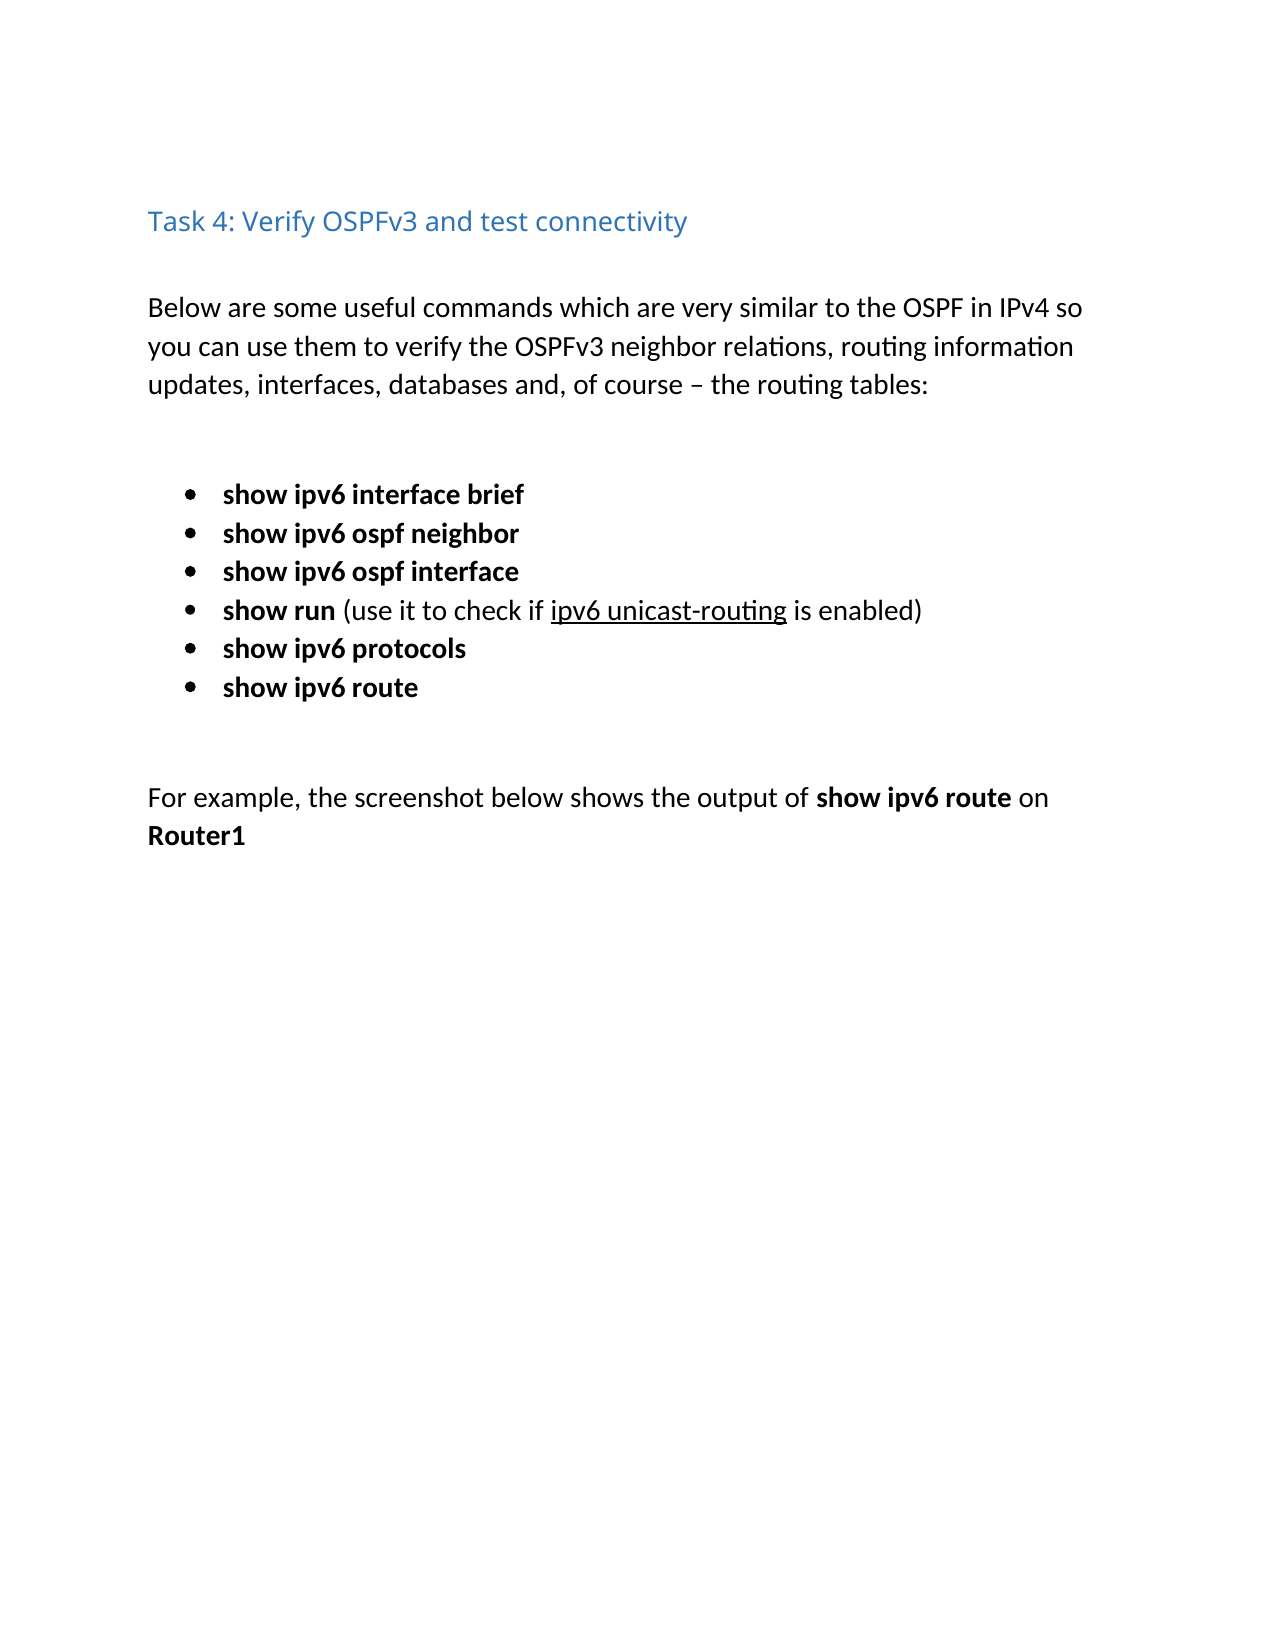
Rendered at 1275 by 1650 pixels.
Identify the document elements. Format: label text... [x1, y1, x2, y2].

list show run (use it to check if ipv6 unicast-routing is enabled) [185, 592, 1127, 627]
list show ipv6 ospf interface [185, 553, 1127, 589]
list show ipv6 protocols [185, 630, 1127, 666]
text Below are some useful commands which are very similar to the OSPF in IPv4 so you can use them to verify the OSPFv3 neighbor relations, routing information updates, interfaces, databases and, of course – the routing tables: [148, 289, 1127, 402]
list show ipv6 ospf neighbor [185, 515, 1127, 551]
text For example, the screenshot below shows the output of show ipv6 route on Router1 [148, 779, 1127, 853]
subtitle Task 4: Verify OSPFv3 and test connectivity [148, 203, 1127, 239]
list show ipv6 interface brief [185, 476, 1127, 512]
list show ipv6 route [185, 669, 1127, 704]
